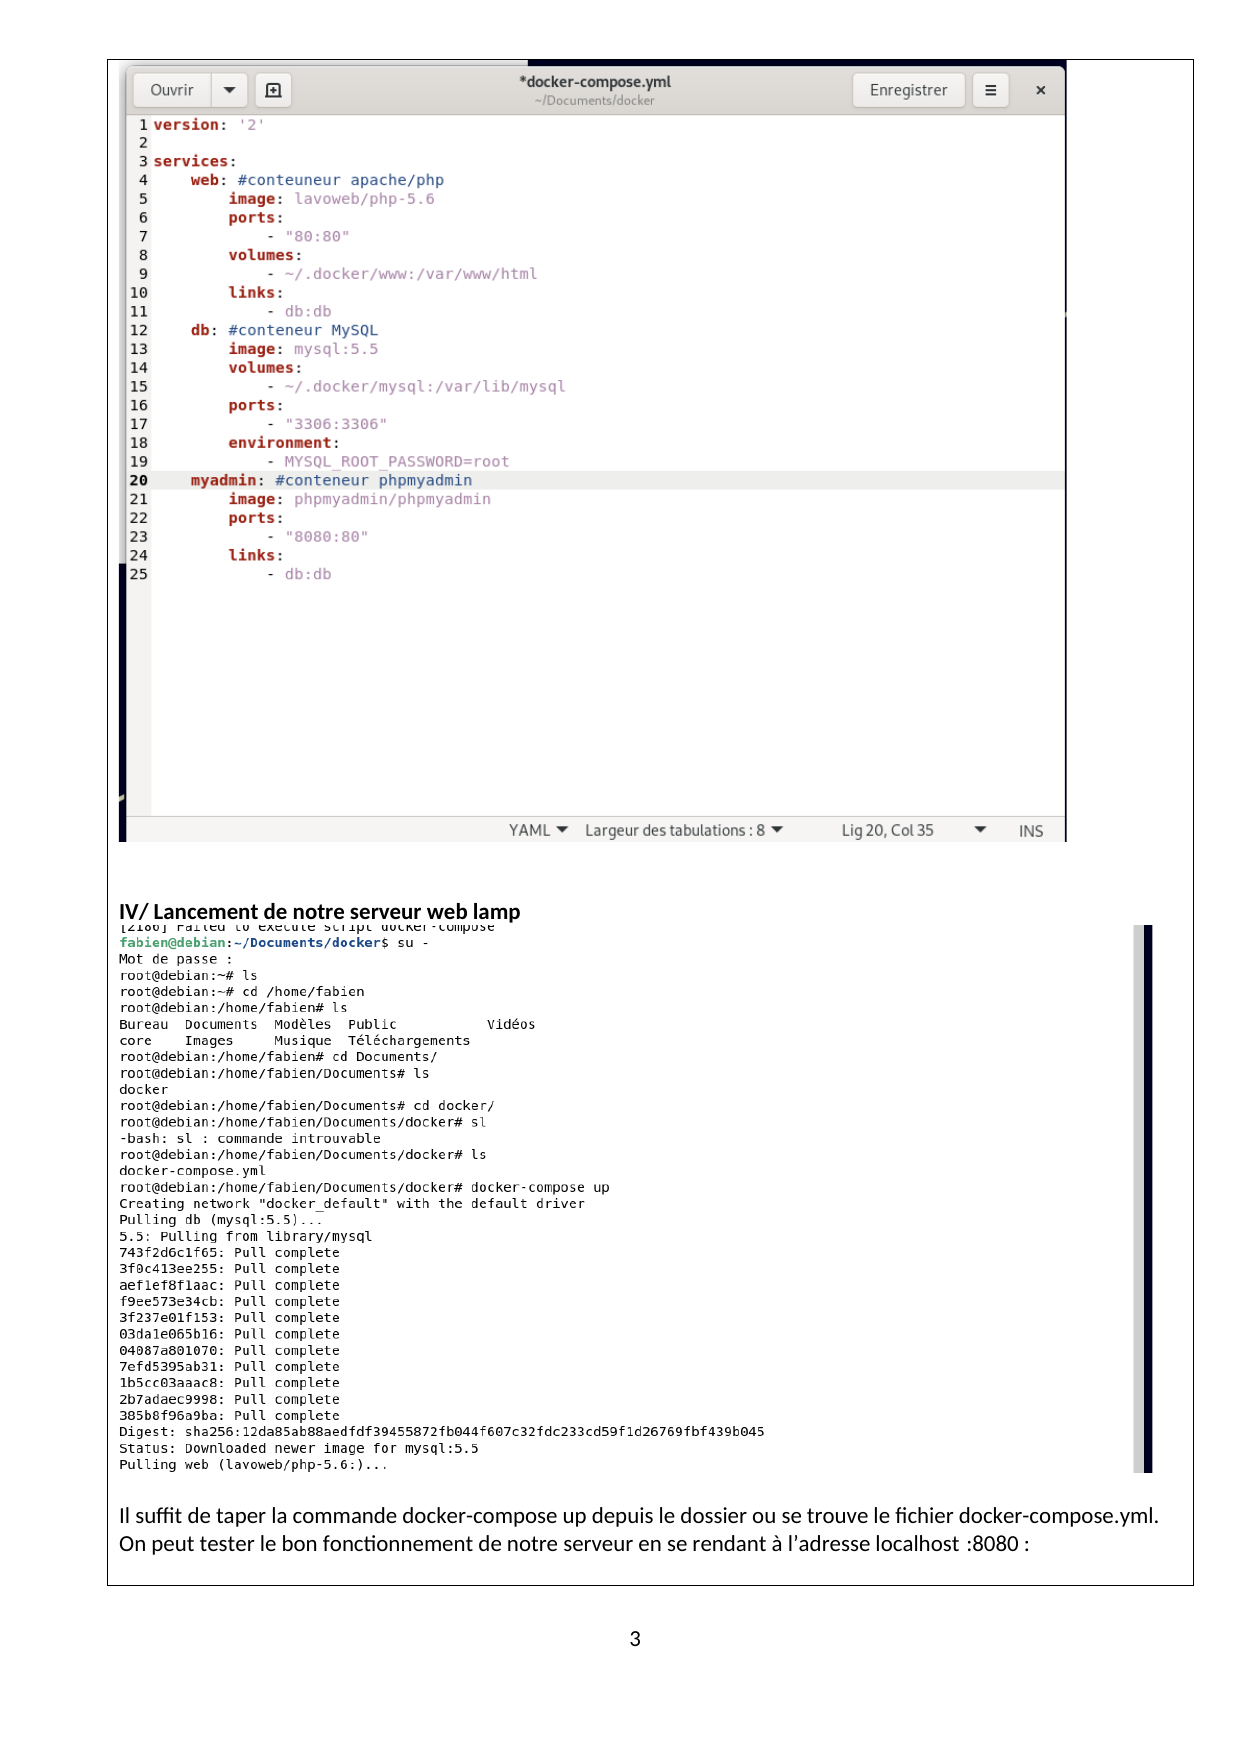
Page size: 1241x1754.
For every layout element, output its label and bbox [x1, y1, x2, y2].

table_cell [108, 60, 1193, 1585]
picture [118, 60, 1067, 842]
picture [118, 925, 1153, 1473]
